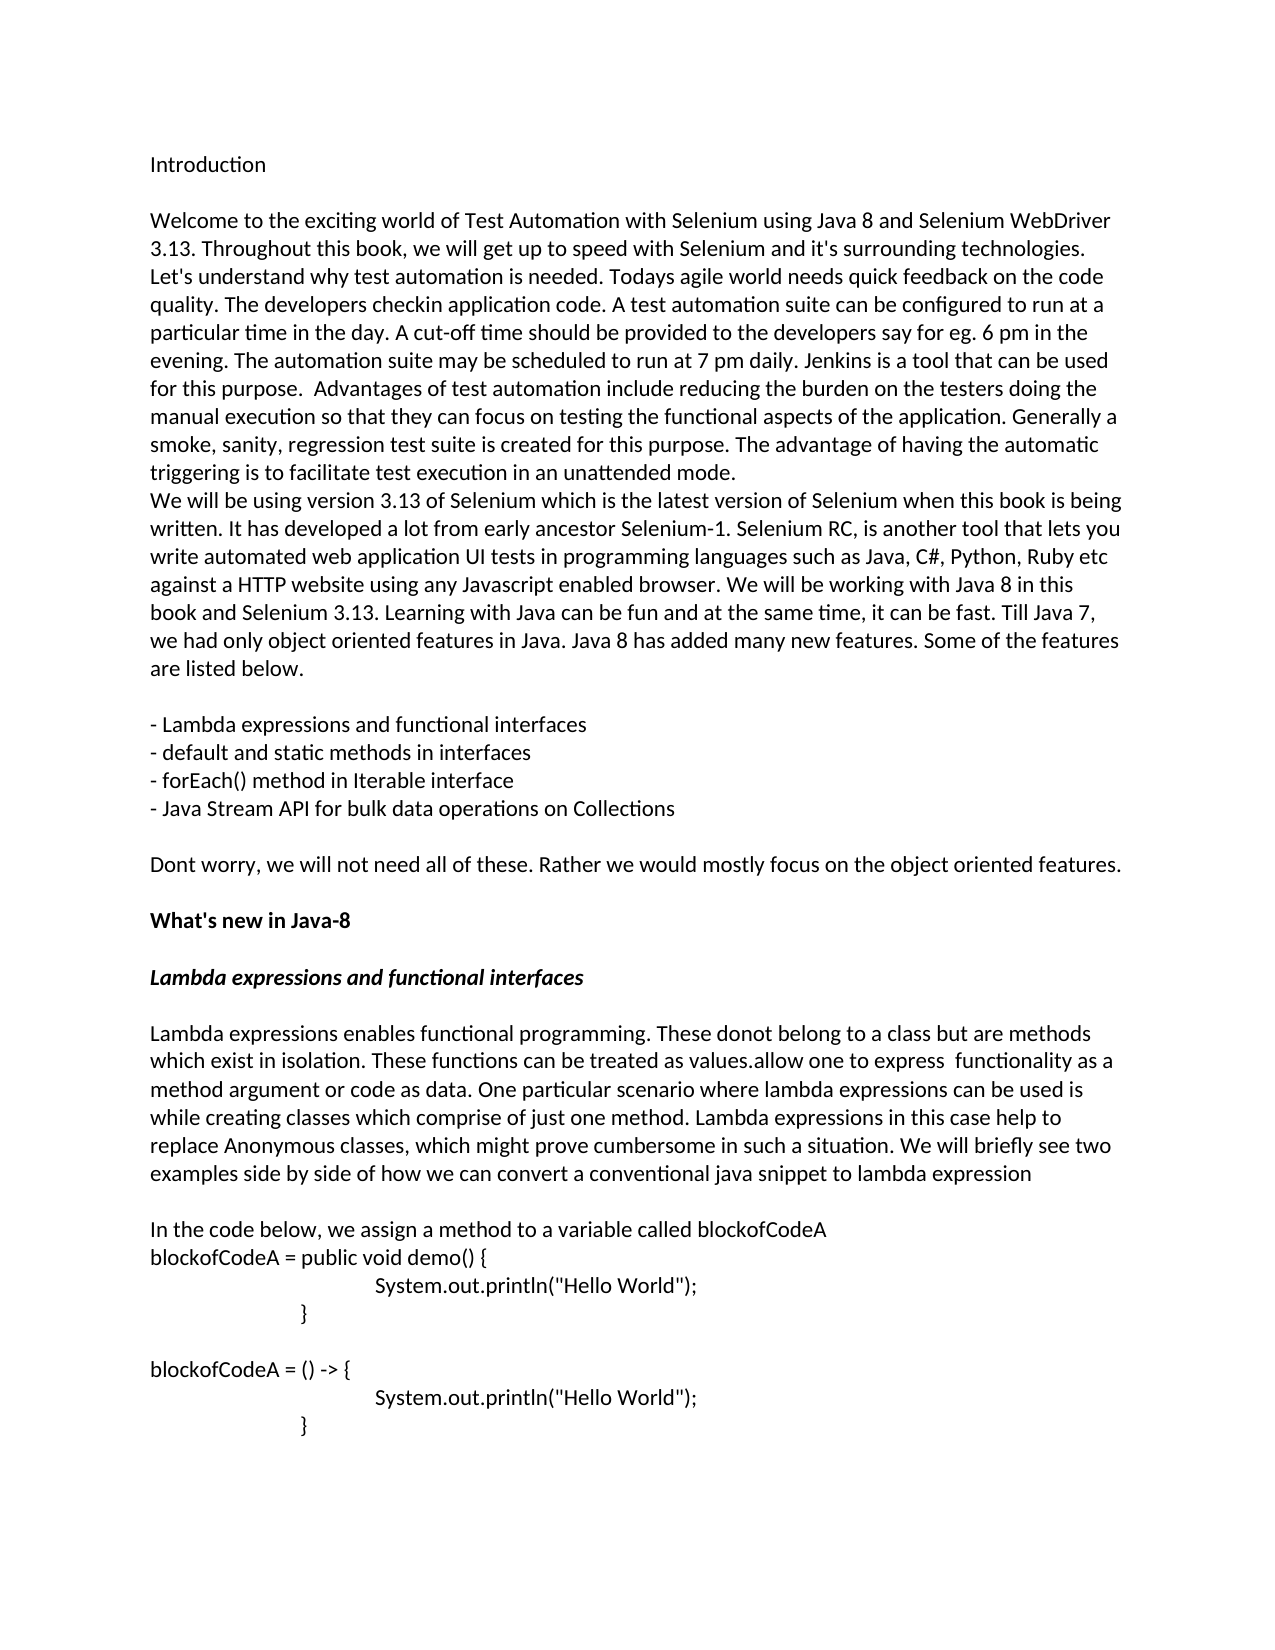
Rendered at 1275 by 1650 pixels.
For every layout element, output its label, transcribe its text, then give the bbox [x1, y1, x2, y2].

text - forEach() method in Iterable interface [150, 766, 1125, 794]
text - default and static methods in interfaces [150, 738, 1125, 766]
text Introduction [150, 150, 1125, 178]
text System.out.println("Hello World"); [150, 1383, 1125, 1411]
text Welcome to the exciting world of Test Automation with Selenium using Java 8 and Selenium WebDriver 3.13. Throughout this book, we will get up to speed with Selenium and it's surrounding technologies. Let's understand why test automation is needed. Todays agile world needs quick feedback on the code quality. The developers checkin application code. A test automation suite can be configured to run at a particular time in the day. A cut-off time should be provided to the developers say for eg. 6 pm in the evening. The automation suite may be scheduled to run at 7 pm daily. Jenkins is a tool that can be used for this purpose. Advantages of test automation include reducing the burden on the testers doing the manual execution so that they can focus on testing the functional aspects of the application. Generally a smoke, sanity, regression test suite is created for this purpose. The advantage of having the automatic triggering is to facilitate test execution in an unattended mode. [150, 206, 1125, 486]
text In the code below, we assign a method to a variable called blockofCodeA [150, 1215, 1125, 1243]
text Lambda expressions and functional interfaces [150, 963, 1125, 991]
text } [150, 1299, 1125, 1327]
text Lambda expressions enables functional programming. These donot belong to a class but are methods which exist in isolation. These functions can be treated as values.allow one to express functionality as a method argument or code as data. One particular scenario where lambda expressions can be used is while creating classes which comprise of just one method. Lambda expressions in this case help to replace Anonymous classes, which might prove cumbersome in such a situation. We will briefly see two examples side by side of how we can convert a conventional java snippet to lambda expression [150, 1019, 1125, 1187]
text We will be using version 3.13 of Selenium which is the latest version of Selenium when this book is being written. It has developed a lot from early ancestor Selenium-1. Selenium RC, is another tool that lets you write automated web application UI tests in programming languages such as Java, C#, Python, Ruby etc against a HTTP website using any Javascript enabled browser. We will be working with Java 8 in this book and Selenium 3.13. Learning with Java can be fun and at the same time, it can be fast. Till Java 7, we had only object oriented features in Java. Java 8 has added many new features. Some of the features are listed below. [150, 486, 1125, 682]
text - Java Stream API for bulk data operations on Collections [150, 794, 1125, 822]
text blockofCodeA = public void demo() { [150, 1243, 1125, 1271]
text System.out.println("Hello World"); [150, 1271, 1125, 1299]
text } [150, 1411, 1125, 1439]
text blockofCodeA = () -> { [150, 1355, 1125, 1383]
text Dont worry, we will not need all of these. Rather we would mostly focus on the object oriented features. [150, 851, 1125, 878]
text - Lambda expressions and functional interfaces [150, 710, 1125, 738]
text What's new in Java-8 [150, 907, 1125, 934]
